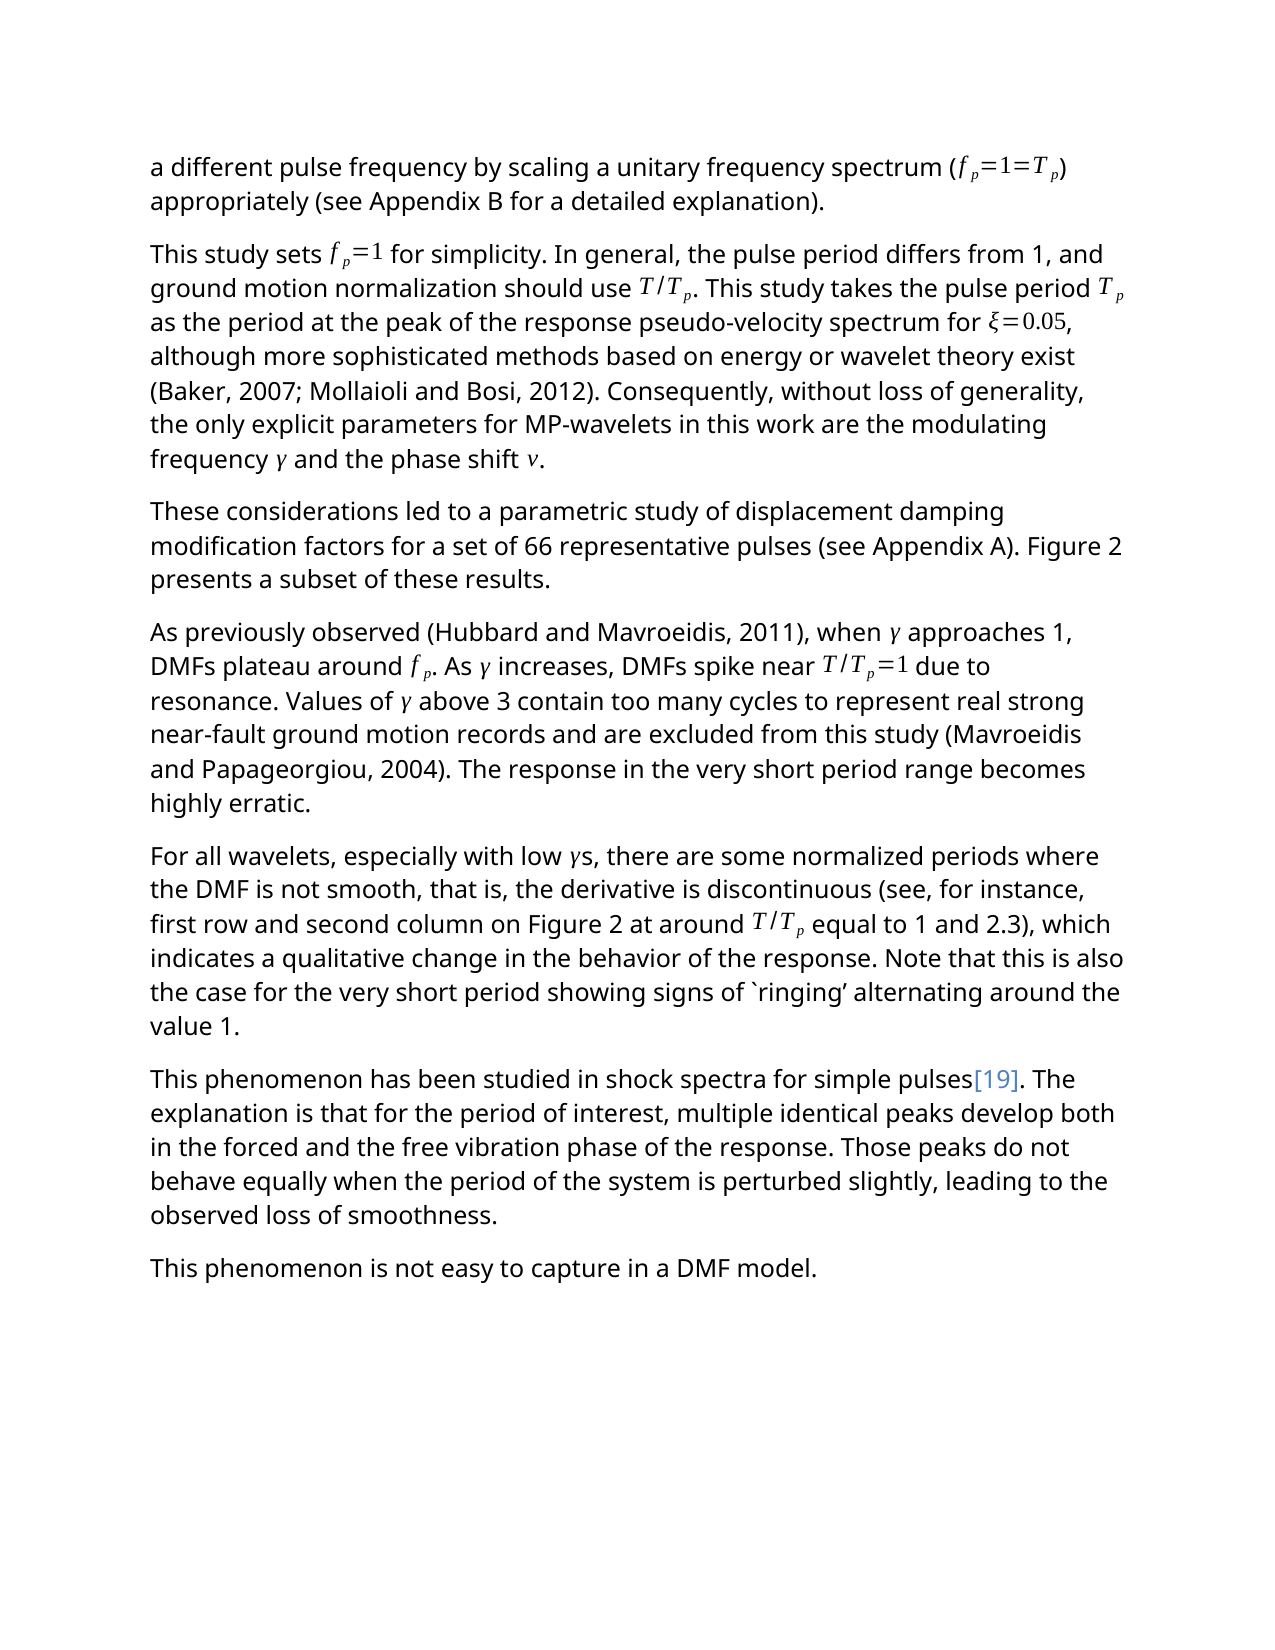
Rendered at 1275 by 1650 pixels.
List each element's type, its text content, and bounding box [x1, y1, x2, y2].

text This phenomenon has been studied in shock spectra for simple pulses[19]. The explanation is that for the period of interest, multiple identical peaks develop both in the forced and the free vibration phase of the response. Those peaks do not behave equally when the period of the system is perturbed slightly, leading to the observed loss of smoothness. [150, 1061, 1125, 1232]
text These considerations led to a parametric study of displacement damping modification factors for a set of 66 representative pulses (see Appendix A). Figure 2 presents a subset of these results. [150, 494, 1125, 596]
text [150, 150, 1125, 218]
text As previously observed (Hubbard and Mavroeidis, 2011), when approaches 1, DMFs plateau around . As increases, DMFs spike near due to resonance. Values of above 3 contain too many cycles to represent real strong near-fault ground motion records and are excluded from this study (Mavroeidis and Papageorgiou, 2004). The response in the very short period range becomes highly erratic. [150, 615, 1125, 819]
text This study sets for simplicity. In general, the pulse period differs from 1, and ground motion normalization should use . This study takes the pulse period as the period at the peak of the response pseudo-velocity spectrum for , although more sophisticated methods based on energy or wavelet theory exist (Baker, 2007; Mollaioli and Bosi, 2012). Consequently, without loss of generality, the only explicit parameters for MP-wavelets in this work are the modulating frequency and the phase shift . [150, 237, 1125, 475]
text For all wavelets, especially with low s, there are some normalized periods where the DMF is not smooth, that is, the derivative is discontinuous (see, for instance, first row and second column on Figure 2 at around equal to 1 and 2.3), which indicates a qualitative change in the behavior of the response. Note that this is also the case for the very short period showing signs of `ringing’ alternating around the value 1. [150, 838, 1125, 1042]
text This phenomenon is not easy to capture in a DMF model. [150, 1250, 1125, 1284]
